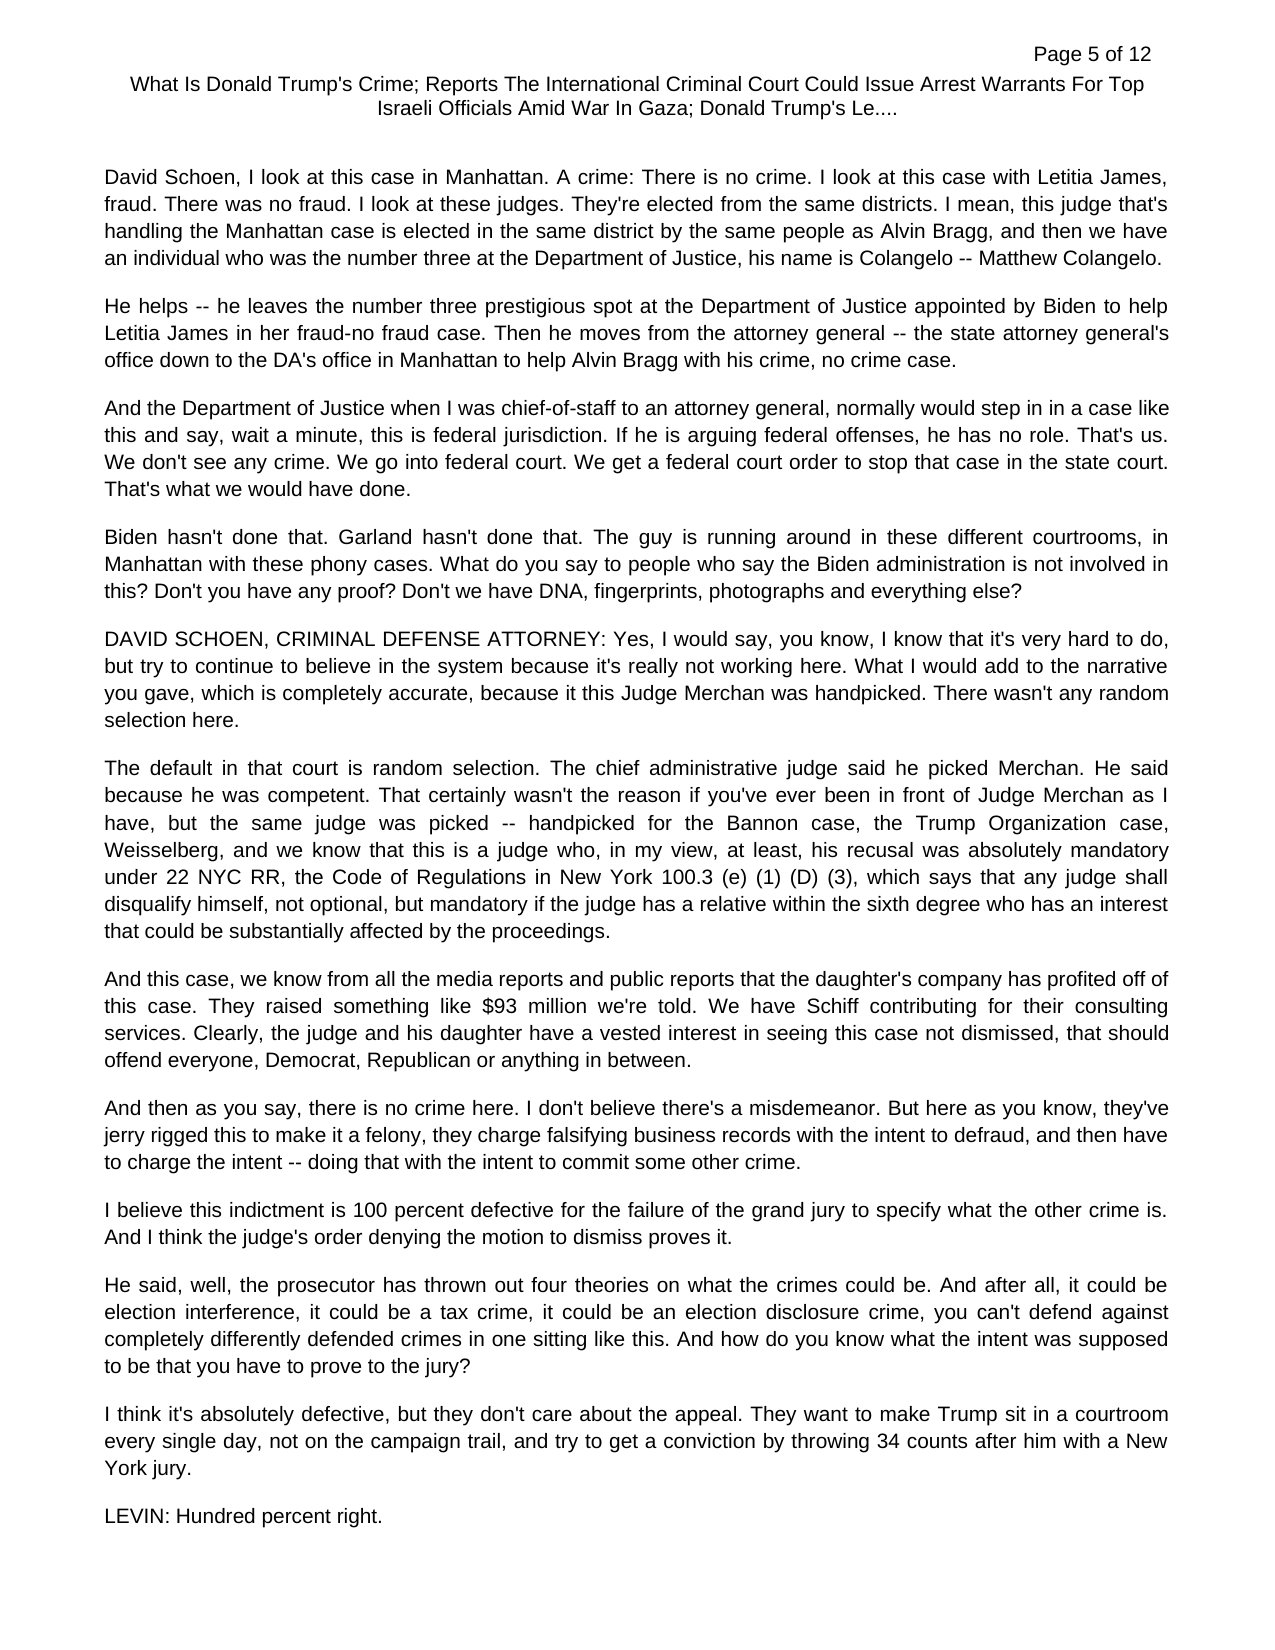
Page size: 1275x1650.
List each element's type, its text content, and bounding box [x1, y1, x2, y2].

text I believe this indictment is 100 percent defective for the failure of the grand jury to specify what the other crime is. And I think the judge's order denying the motion to dismiss proves it. [104, 1195, 1171, 1249]
text And then as you say, there is no crime here. I don't believe there's a misdemeanor. But here as you know, they've jerry rigged this to make it a felony, they charge falsifying business records with the intent to defraud, and then have to charge the intent -- doing that with the intent to commit some other crime. [104, 1093, 1171, 1174]
text The default in that court is random selection. The chief administrative judge said he picked Merchan. He said because he was competent. That certainly wasn't the reason if you've ever been in front of Judge Merchan as I have, but the same judge was picked -- handpicked for the Bannon case, the Trump Organization case, Weisselberg, and we know that this is a judge who, in my view, at least, his recusal was absolutely mandatory under 22 NYC RR, the Code of Regulations in New York 100.3 (e) (1) (D) (3), which says that any judge shall disqualify himself, not optional, but mandatory if the judge has a relative within the sixth degree who has an interest that could be substantially affected by the proceedings. [104, 753, 1171, 943]
text And the Department of Justice when I was chief-of-staff to an attorney general, normally would step in in a case like this and say, wait a minute, this is federal jurisdiction. If he is arguing federal offenses, he has no role. That's us. We don't see any crime. We go into federal court. We get a federal court order to stop that case in the state court. That's what we would have done. [104, 393, 1171, 501]
text DAVID SCHOEN, CRIMINAL DEFENSE ATTORNEY: Yes, I would say, you know, I know that it's very hard to do, but try to continue to believe in the system because it's really not working here. What I would add to the narrative you gave, which is completely accurate, because it this Judge Merchan was handpicked. There wasn't any random selection here. [104, 624, 1171, 732]
text Biden hasn't done that. Garland hasn't done that. The guy is running around in these different courtrooms, in Manhattan with these phony cases. What do you say to people who say the Biden administration is not involved in this? Don't you have any proof? Don't we have DNA, fingerprints, photographs and everything else? [104, 522, 1171, 603]
text And this case, we know from all the media reports and public reports that the daughter's company has profited off of this case. They raised something like $93 million we're told. We have Schiff contributing for their consulting services. Clearly, the judge and his daughter have a vested interest in seeing this case not dismissed, that should offend everyone, Democrat, Republican or anything in between. [104, 963, 1171, 1072]
text David Schoen, I look at this case in Manhattan. A crime: There is no crime. I look at this case with Letitia James, fraud. There was no fraud. I look at these judges. They're elected from the same districts. I mean, this judge that's handling the Manhattan case is elected in the same district by the same people as Alvin Bragg, and then we have an individual who was the number three at the Department of Justice, his name is Colangelo -- Matthew Colangelo. [104, 161, 1171, 270]
text He said, well, the prosecutor has thrown out four theories on what the crimes could be. And after all, it could be election interference, it could be a tax crime, it could be an election disclosure crime, you can't defend against completely differently defended crimes in one sitting like this. And how do you know what the intent was supposed to be that you have to prove to the jury? [104, 1270, 1171, 1378]
text He helps -- he leaves the number three prestigious spot at the Department of Justice appointed by Biden to help Letitia James in her fraud-no fraud case. Then he moves from the attorney general -- the state attorney general's office down to the DA's office in Manhattan to help Alvin Bragg with his crime, no crime case. [104, 291, 1171, 372]
text LEVIN: Hundred percent right. [104, 1501, 1171, 1528]
text I think it's absolutely defective, but they don't care about the appeal. They want to make Trump sit in a courtroom every single day, not on the campaign trail, and try to get a conviction by throwing 34 counts after him with a New York jury. [104, 1399, 1171, 1480]
